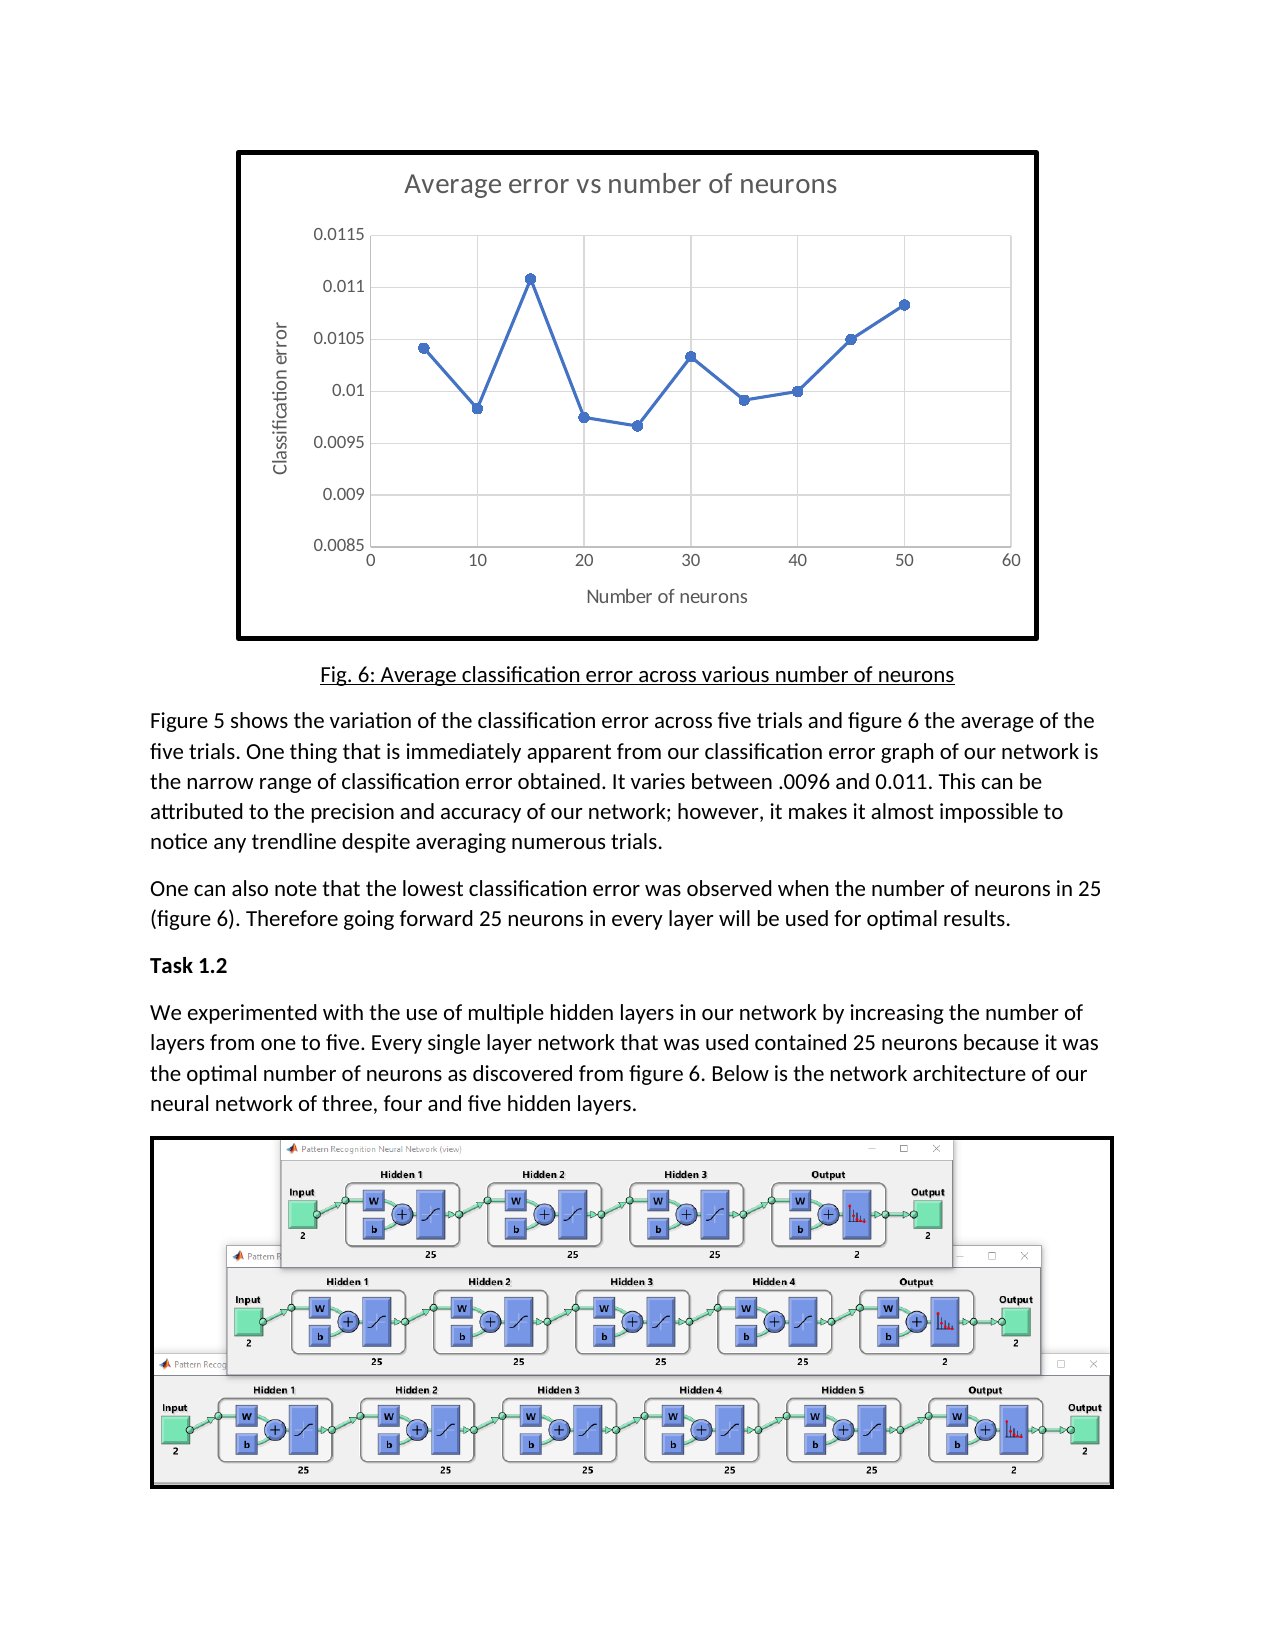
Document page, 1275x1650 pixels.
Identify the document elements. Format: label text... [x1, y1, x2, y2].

text Figure 5 shows the variation of the classification error across five trials and figure 6 the average of the five trials. One thing that is immediately apparent from our classification error graph of our network is the narrow range of classification error obtained. It varies between .0096 and 0.011. This can be attributed to the precision and accuracy of our network; however, it makes it almost impossible to notice any trendline despite averaging numerous trials. [150, 707, 1125, 856]
text Fig. 6: Average classification error across various number of neurons [150, 660, 1125, 688]
picture [154, 1140, 1110, 1485]
text We experimented with the use of multiple hidden layers in our network by increasing the number of layers from one to five. Every single layer network that was used contained 25 neurons because it was the optimal number of neurons as discovered from figure 6. Below is the network architecture of our neural network of three, four and five hidden layers. [150, 998, 1125, 1117]
text Task 1.2 [150, 951, 1125, 979]
text One can also note that the lowest classification error was observed when the number of neurons in 25 (figure 6). Therefore going forward 25 neurons in every layer will be used for optimal results. [150, 874, 1125, 933]
